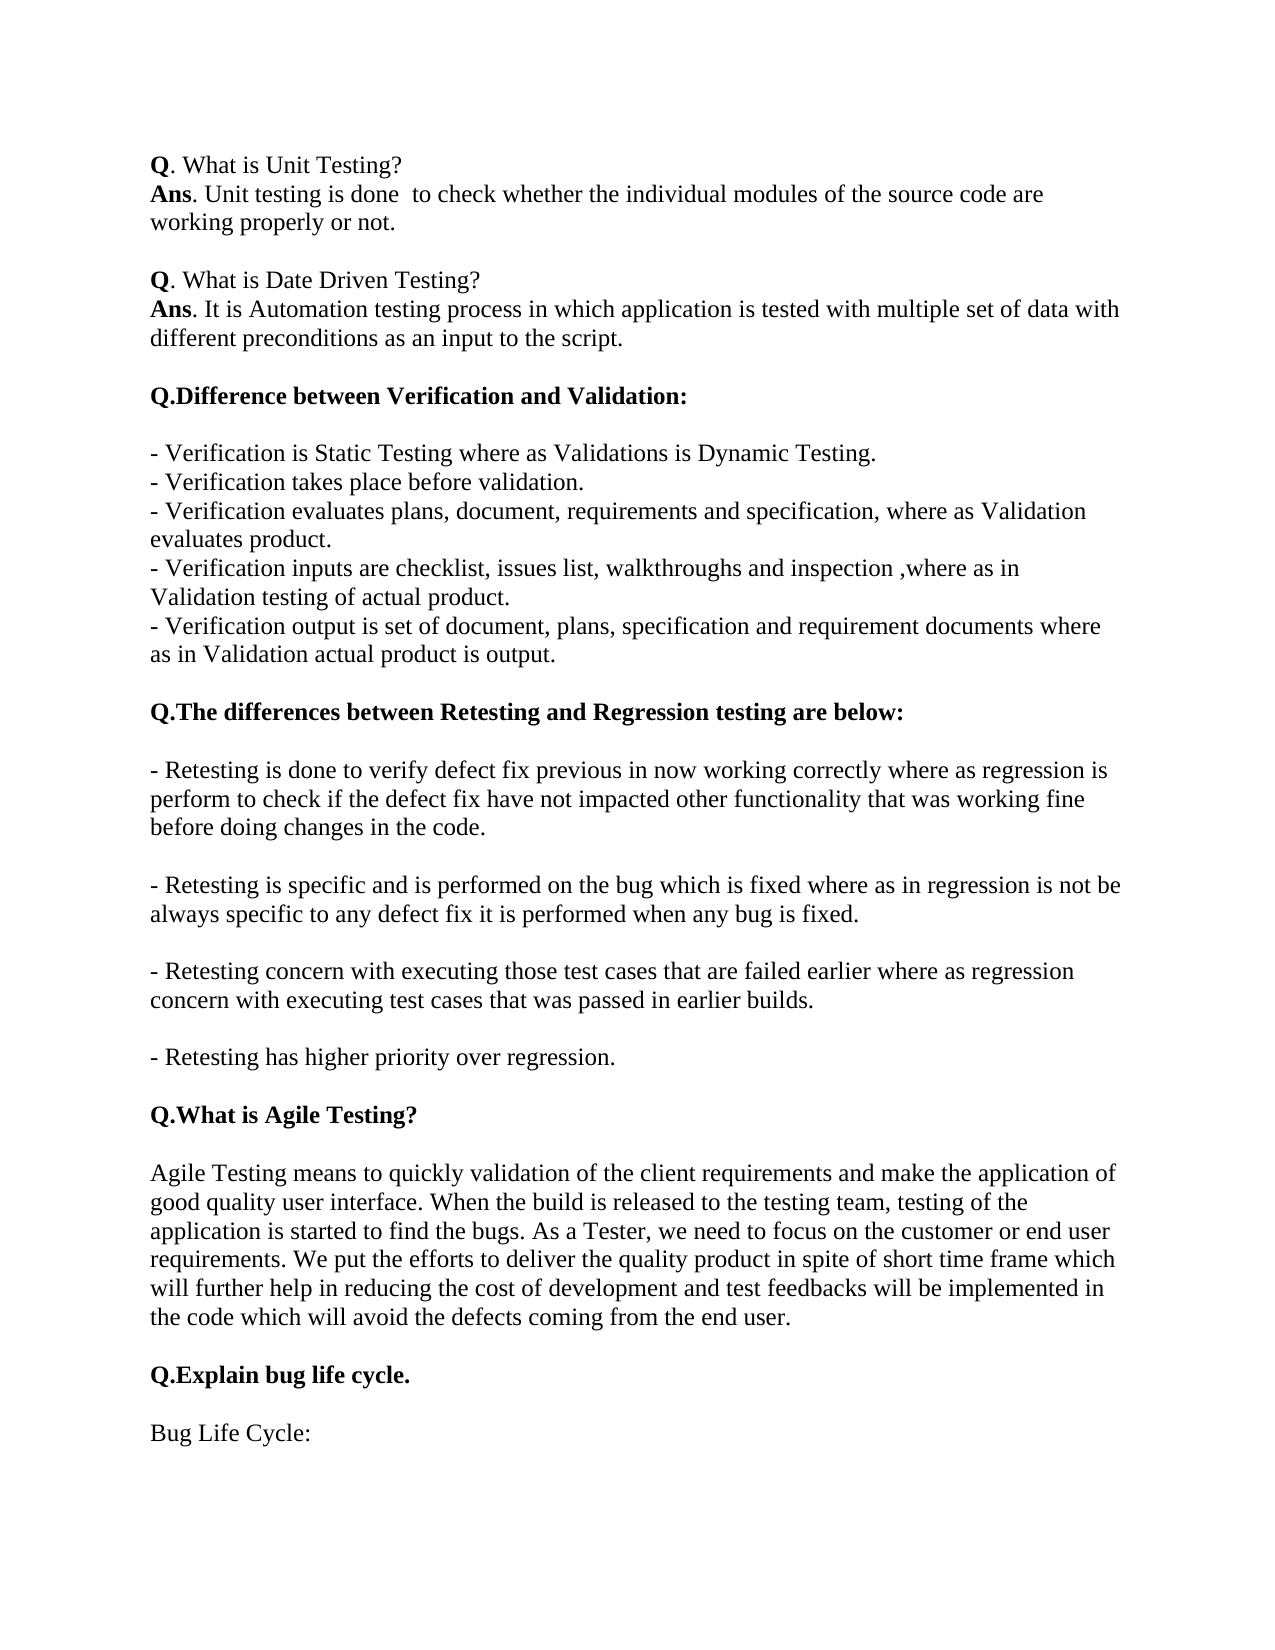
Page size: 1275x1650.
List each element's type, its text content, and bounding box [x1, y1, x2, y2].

text Q. What is Unit Testing? Ans. Unit testing is done to check whether the individual modules of the source code are working properly or not. [150, 150, 1125, 236]
text Q. What is Date Driven Testing? Ans. It is Automation testing process in which application is tested with multiple set of data with different preconditions as an input to the script. [150, 265, 1125, 352]
text Agile Testing means to quickly validation of the client requirements and make the application of good quality user interface. When the build is released to the testing team, testing of the application is started to find the bugs. As a Tester, we need to focus on the customer or end user requirements. We put the efforts to deliver the quality product in spite of short time frame which will further help in reducing the cost of development and test feedbacks will be implemented in the code which will avoid the defects coming from the end user. [150, 1158, 1125, 1331]
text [150, 1418, 1125, 1475]
text Q.Difference between Verification and Validation: - Verification is Static Testing where as Validations is Dynamic Testing. - Verification takes place before validation. - Verification evaluates plans, document, requirements and specification, where as Validation evaluates product. - Verification inputs are checklist, issues list, walkthroughs and inspection ,where as in Validation testing of actual product. - Verification output is set of document, plans, specification and requirement documents where as in Validation actual product is output. [150, 381, 1125, 668]
subtitle Q.Explain bug life cycle. [150, 1360, 1125, 1389]
text Q.What is Agile Testing? [150, 1100, 1125, 1129]
text Q.The differences between Retesting and Regression testing are below: - Retesting is done to verify defect fix previous in now working correctly where as regression is perform to check if the defect fix have not impacted other functionality that was working fine before doing changes in the code. - Retesting is specific and is performed on the bug which is fixed where as in regression is not be always specific to any defect fix it is performed when any bug is fixed. - Retesting concern with executing those test cases that are failed earlier where as regression concern with executing test cases that was passed in earlier builds. - Retesting has higher priority over regression. [150, 697, 1125, 1071]
